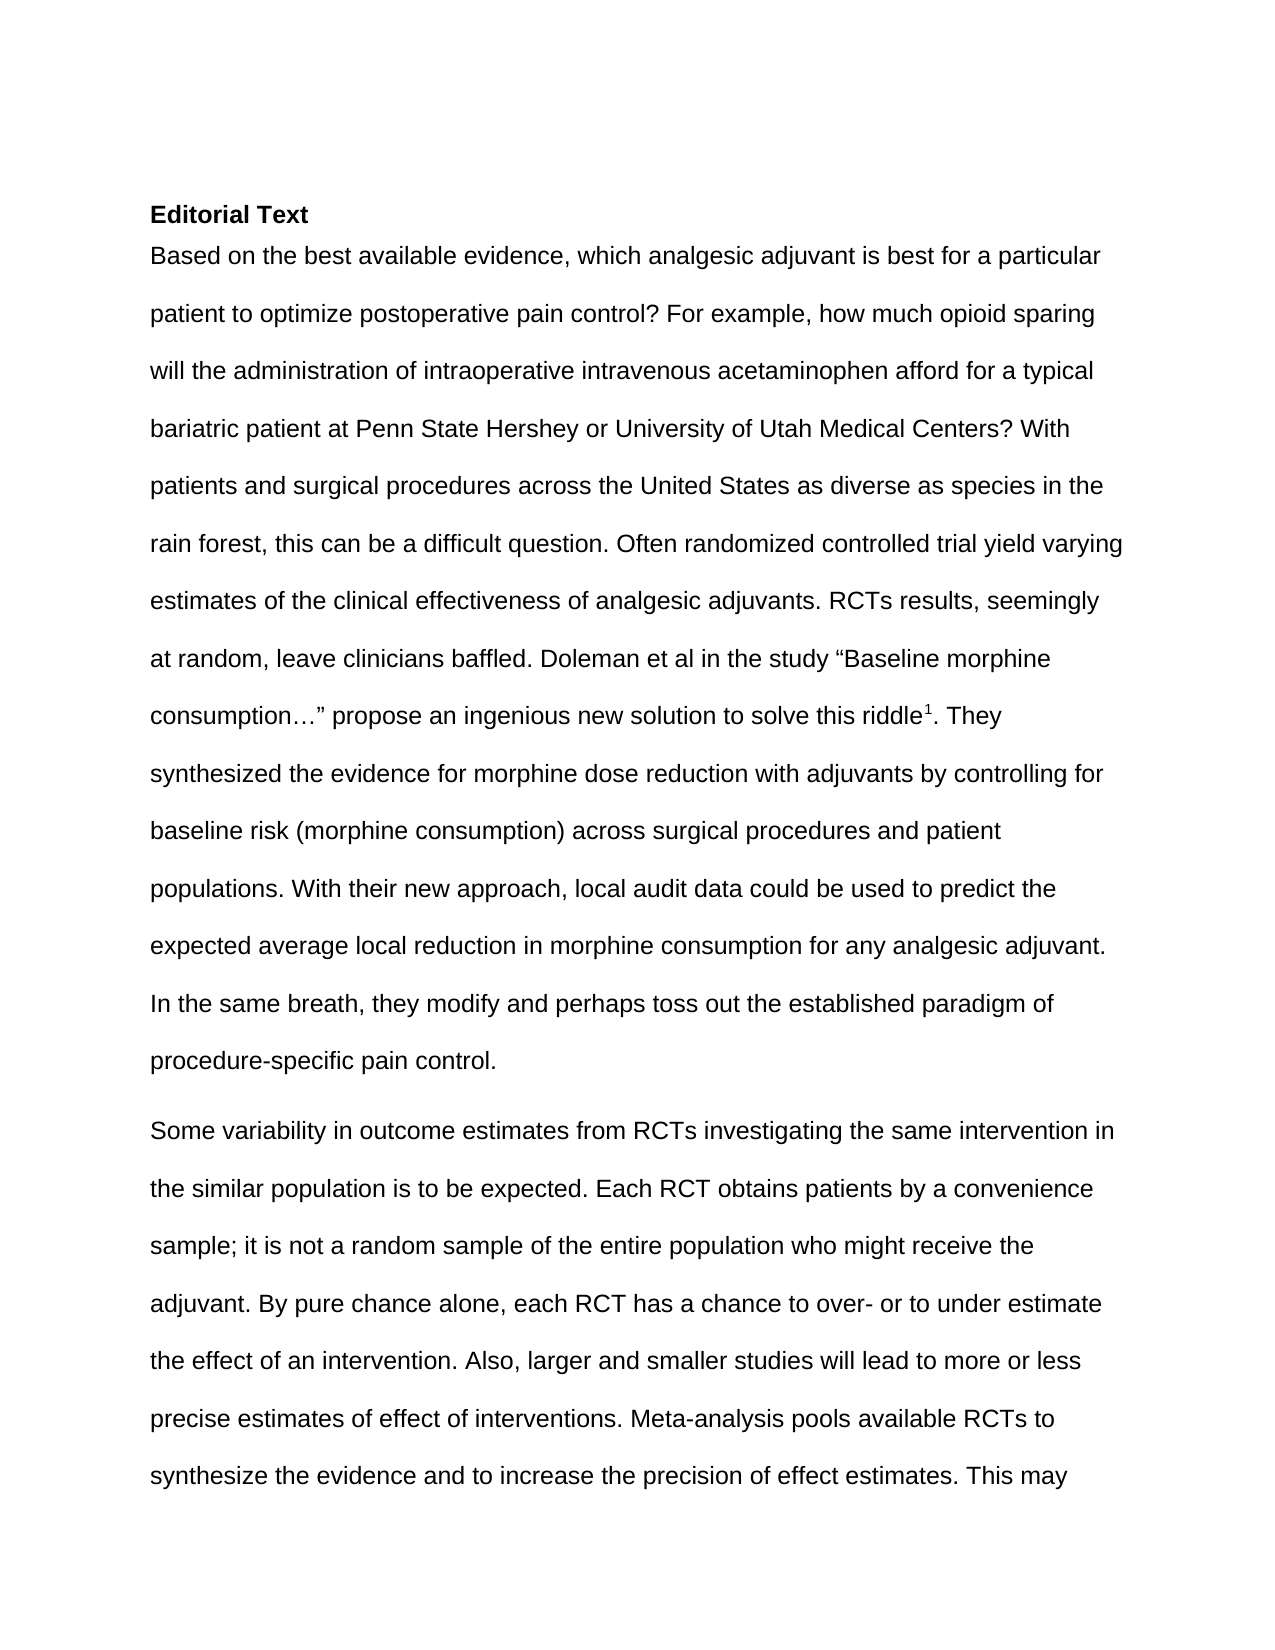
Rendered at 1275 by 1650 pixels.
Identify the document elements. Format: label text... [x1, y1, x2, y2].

subtitle Editorial Text [150, 200, 1125, 229]
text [150, 1116, 1125, 1490]
text Based on the best available evidence, which analgesic adjuvant is best for a particular patient to optimize postoperative pain control? For example, how much opioid sparing will the administration of intraoperative intravenous acetaminophen afford for a typical bariatric patient at Penn State Hershey or University of Utah Medical Centers? With patients and surgical procedures across the United States as diverse as species in the rain forest, this can be a difficult question. Often randomized controlled trial yield varying estimates of the clinical effectiveness of analgesic adjuvants. RCTs results, seemingly at random, leave clinicians baffled. Doleman et al in the study “Baseline morphine consumption…” propose an ingenious new solution to solve this riddle1. They synthesized the evidence for morphine dose reduction with adjuvants by controlling for baseline risk (morphine consumption) across surgical procedures and patient populations. With their new approach, local audit data could be used to predict the expected average local reduction in morphine consumption for any analgesic adjuvant. In the same breath, they modify and perhaps toss out the established paradigm of procedure-specific pain control. [150, 241, 1125, 1075]
